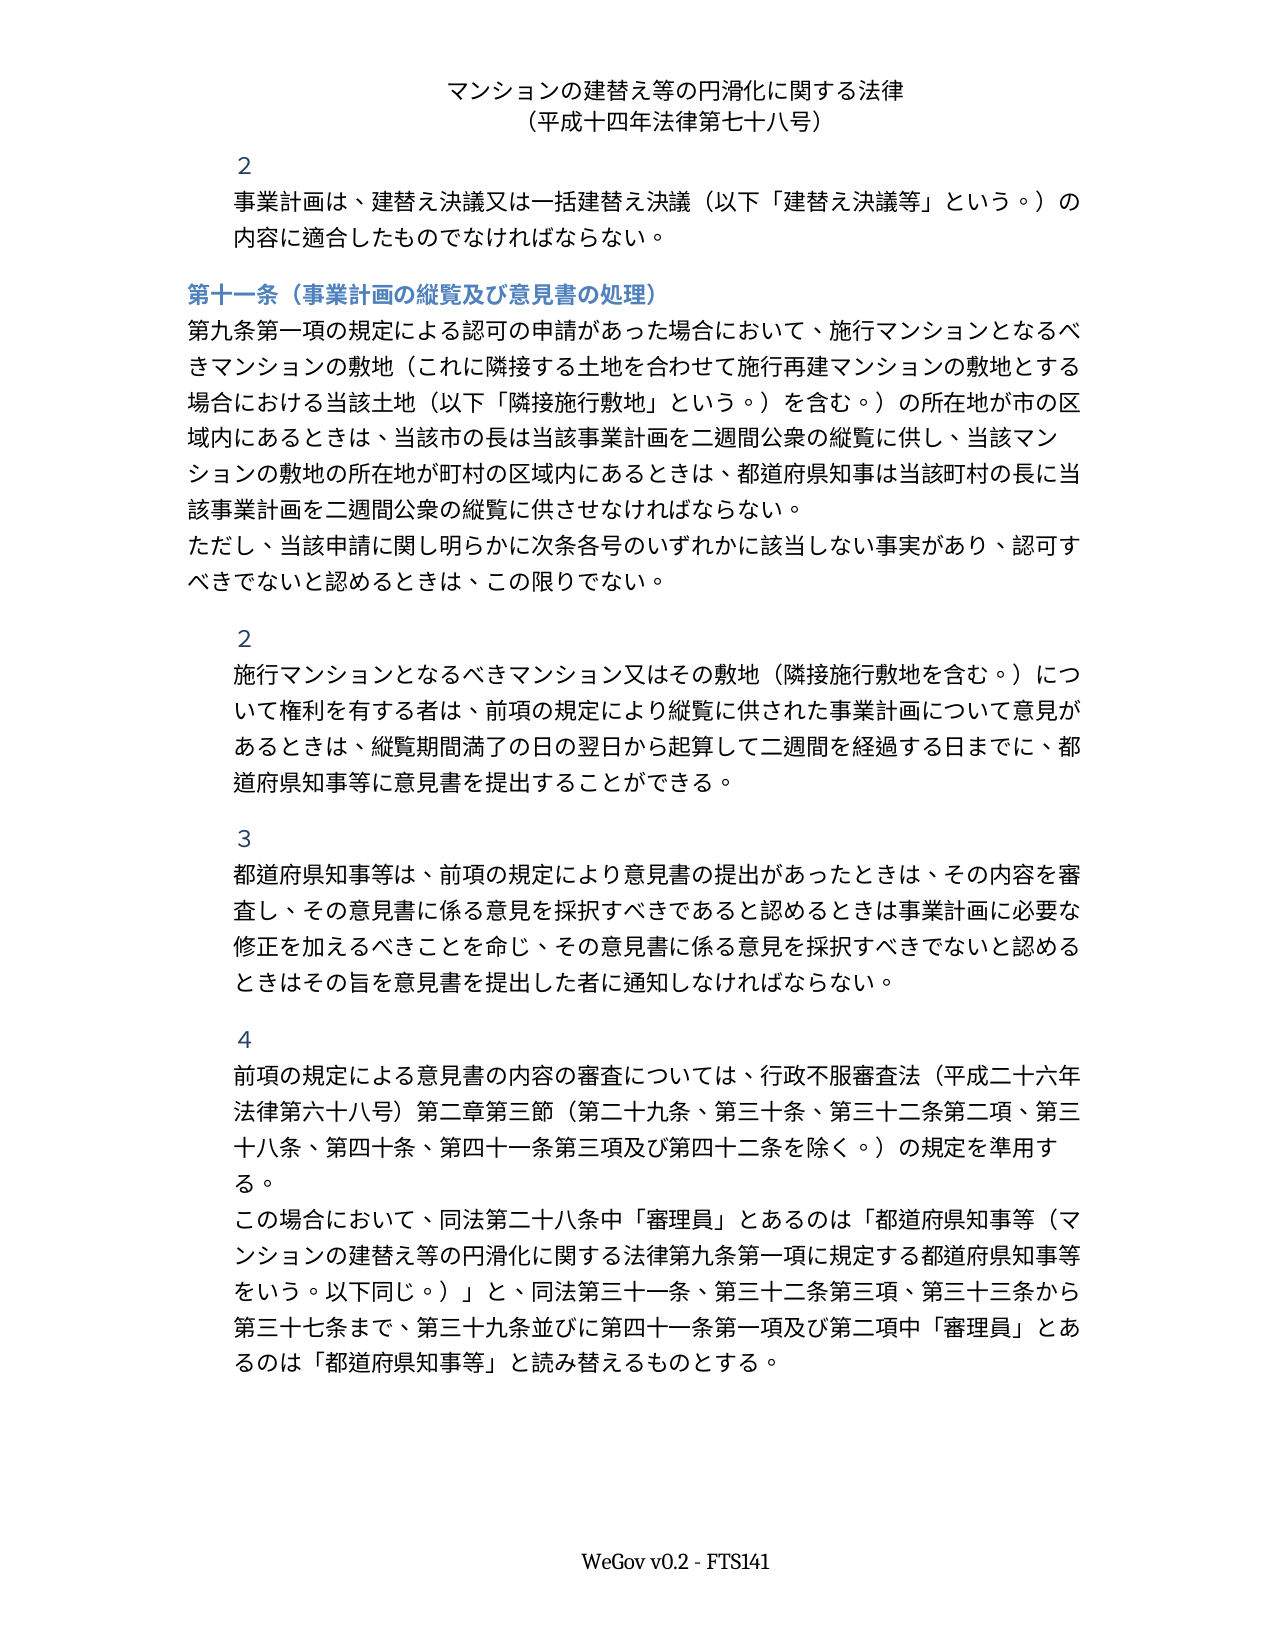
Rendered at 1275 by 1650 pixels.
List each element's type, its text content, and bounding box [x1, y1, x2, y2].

subtitle ３ [233, 823, 1087, 855]
text 施行マンションとなるべきマンション又はその敷地（隣接施行敷地を含む。）について権利を有する者は、前項の規定により縦覧に供された事業計画について意見があるときは、縦覧期間満了の日の翌日から起算して二週間を経過する日までに、都道府県知事等に意見書を提出することができる。 [233, 659, 1087, 798]
subtitle ２ [233, 623, 1087, 654]
text 前項の規定による意見書の内容の審査については、行政不服審査法（平成二十六年法律第六十八号）第二章第三節（第二十九条、第三十条、第三十二条第二項、第三十八条、第四十条、第四十一条第三項及び第四十二条を除く。）の規定を準用する。 この場合において、同法第二十八条中「審理員」とあるのは「都道府県知事等（マンションの建替え等の円滑化に関する法律第九条第一項に規定する都道府県知事等をいう。以下同じ。）」と、同法第三十一条、第三十二条第三項、第三十三条から第三十七条まで、第三十九条並びに第四十一条第一項及び第二項中「審理員」とあるのは「都道府県知事等」と読み替えるものとする。 [233, 1060, 1087, 1379]
subtitle ４ [233, 1024, 1087, 1055]
text 事業計画は、建替え決議又は一括建替え決議（以下「建替え決議等」という。）の内容に適合したものでなければならない。 [233, 186, 1087, 253]
subtitle 第十一条（事業計画の縦覧及び意見書の処理） [187, 279, 1087, 310]
text 第九条第一項の規定による認可の申請があった場合において、施行マンションとなるべきマンションの敷地（これに隣接する土地を合わせて施行再建マンションの敷地とする場合における当該土地（以下「隣接施行敷地」という。）を含む。）の所在地が市の区域内にあるときは、当該市の長は当該事業計画を二週間公衆の縦覧に供し、当該マンションの敷地の所在地が町村の区域内にあるときは、都道府県知事は当該町村の長に当該事業計画を二週間公衆の縦覧に供させなければならない。 ただし、当該申請に関し明らかに次条各号のいずれかに該当しない事実があり、認可すべきでないと認めるときは、この限りでない。 [187, 314, 1087, 597]
text 都道府県知事等は、前項の規定により意見書の提出があったときは、その内容を審査し、その意見書に係る意見を採択すべきであると認めるときは事業計画に必要な修正を加えるべきことを命じ、その意見書に係る意見を採択すべきでないと認めるときはその旨を意見書を提出した者に通知しなければならない。 [233, 859, 1087, 998]
subtitle ２ [233, 150, 1087, 181]
